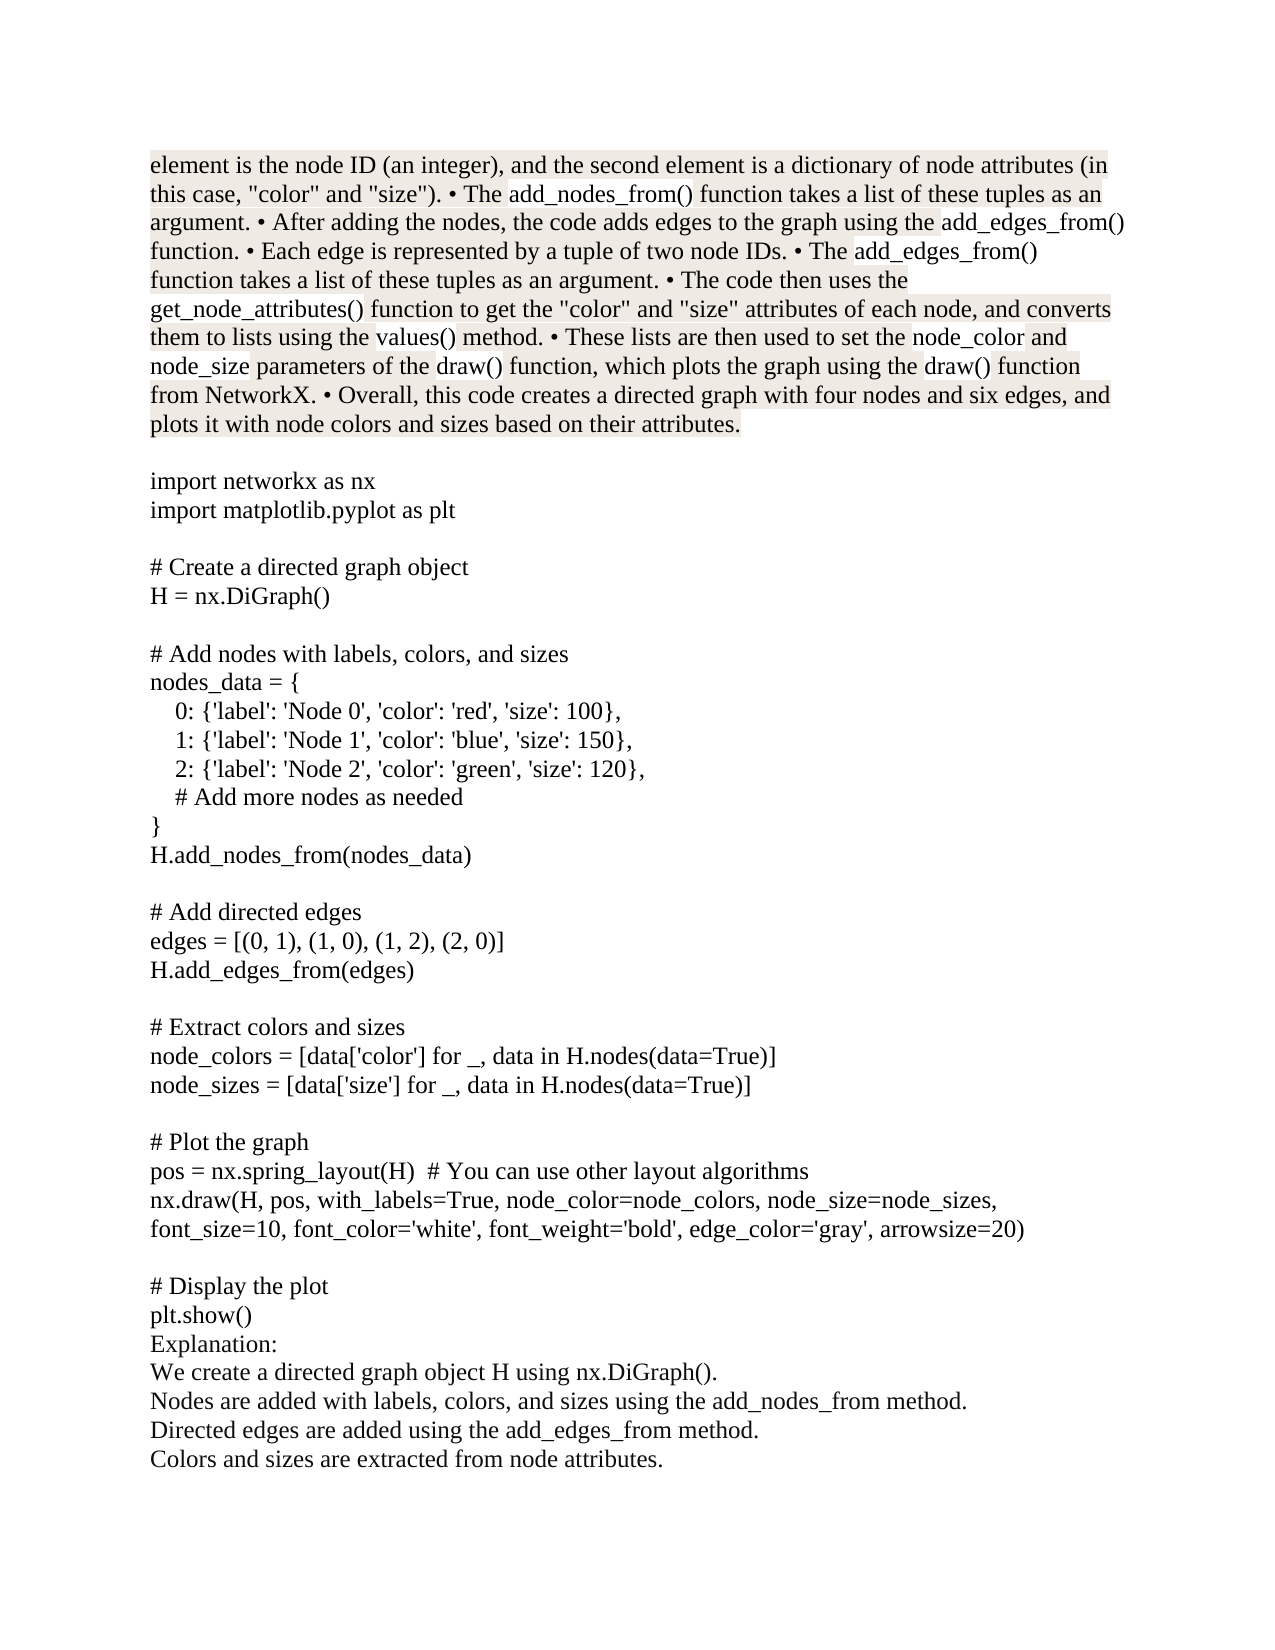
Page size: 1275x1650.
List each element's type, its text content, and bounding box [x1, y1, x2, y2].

text We create a directed graph object H using nx.DiGraph(). [150, 1357, 1125, 1386]
text # Plot the graph [150, 1127, 1125, 1156]
text H = nx.DiGraph() [150, 581, 1125, 610]
text plt.show() [150, 1300, 1125, 1329]
text H.add_edges_from(edges) [150, 955, 1125, 984]
text 0: {'label': 'Node 0', 'color': 'red', 'size': 100}, [150, 696, 1125, 725]
text 1: {'label': 'Node 1', 'color': 'blue', 'size': 150}, [150, 725, 1125, 754]
text H.add_nodes_from(nodes_data) [150, 840, 1125, 869]
text # Display the plot [150, 1271, 1125, 1300]
text edges = [(0, 1), (1, 0), (1, 2), (2, 0)] [150, 926, 1125, 955]
text nodes_data = { [150, 667, 1125, 696]
text Colors and sizes are extracted from node attributes. [150, 1444, 1125, 1472]
text Nodes are added with labels, colors, and sizes using the add_nodes_from method. [150, 1386, 1125, 1415]
text pos = nx.spring_layout(H) # You can use other layout algorithms [150, 1156, 1125, 1185]
text # Add nodes with labels, colors, and sizes [150, 639, 1125, 667]
text nx.draw(H, pos, with_labels=True, node_color=node_colors, node_size=node_sizes, font_size=10, font_color='white', font_weight='bold', edge_color='gray', arrowsize=20) [150, 1185, 1125, 1242]
text import networkx as nx [150, 466, 1125, 495]
text import matplotlib.pyplot as plt [150, 495, 1125, 524]
text # Extract colors and sizes [150, 1012, 1125, 1041]
text Directed edges are added using the add_edges_from method. [150, 1415, 1125, 1444]
text 2: {'label': 'Node 2', 'color': 'green', 'size': 120}, [150, 754, 1125, 782]
text # Create a directed graph object [150, 552, 1125, 581]
text node_colors = [data['color'] for _, data in H.nodes(data=True)] [150, 1041, 1125, 1070]
text # Add more nodes as needed [150, 782, 1125, 811]
text Explanation: [150, 1329, 1125, 1357]
text # Add directed edges [150, 897, 1125, 926]
text node_sizes = [data['size'] for _, data in H.nodes(data=True)] [150, 1070, 1125, 1099]
text } [150, 811, 1125, 840]
